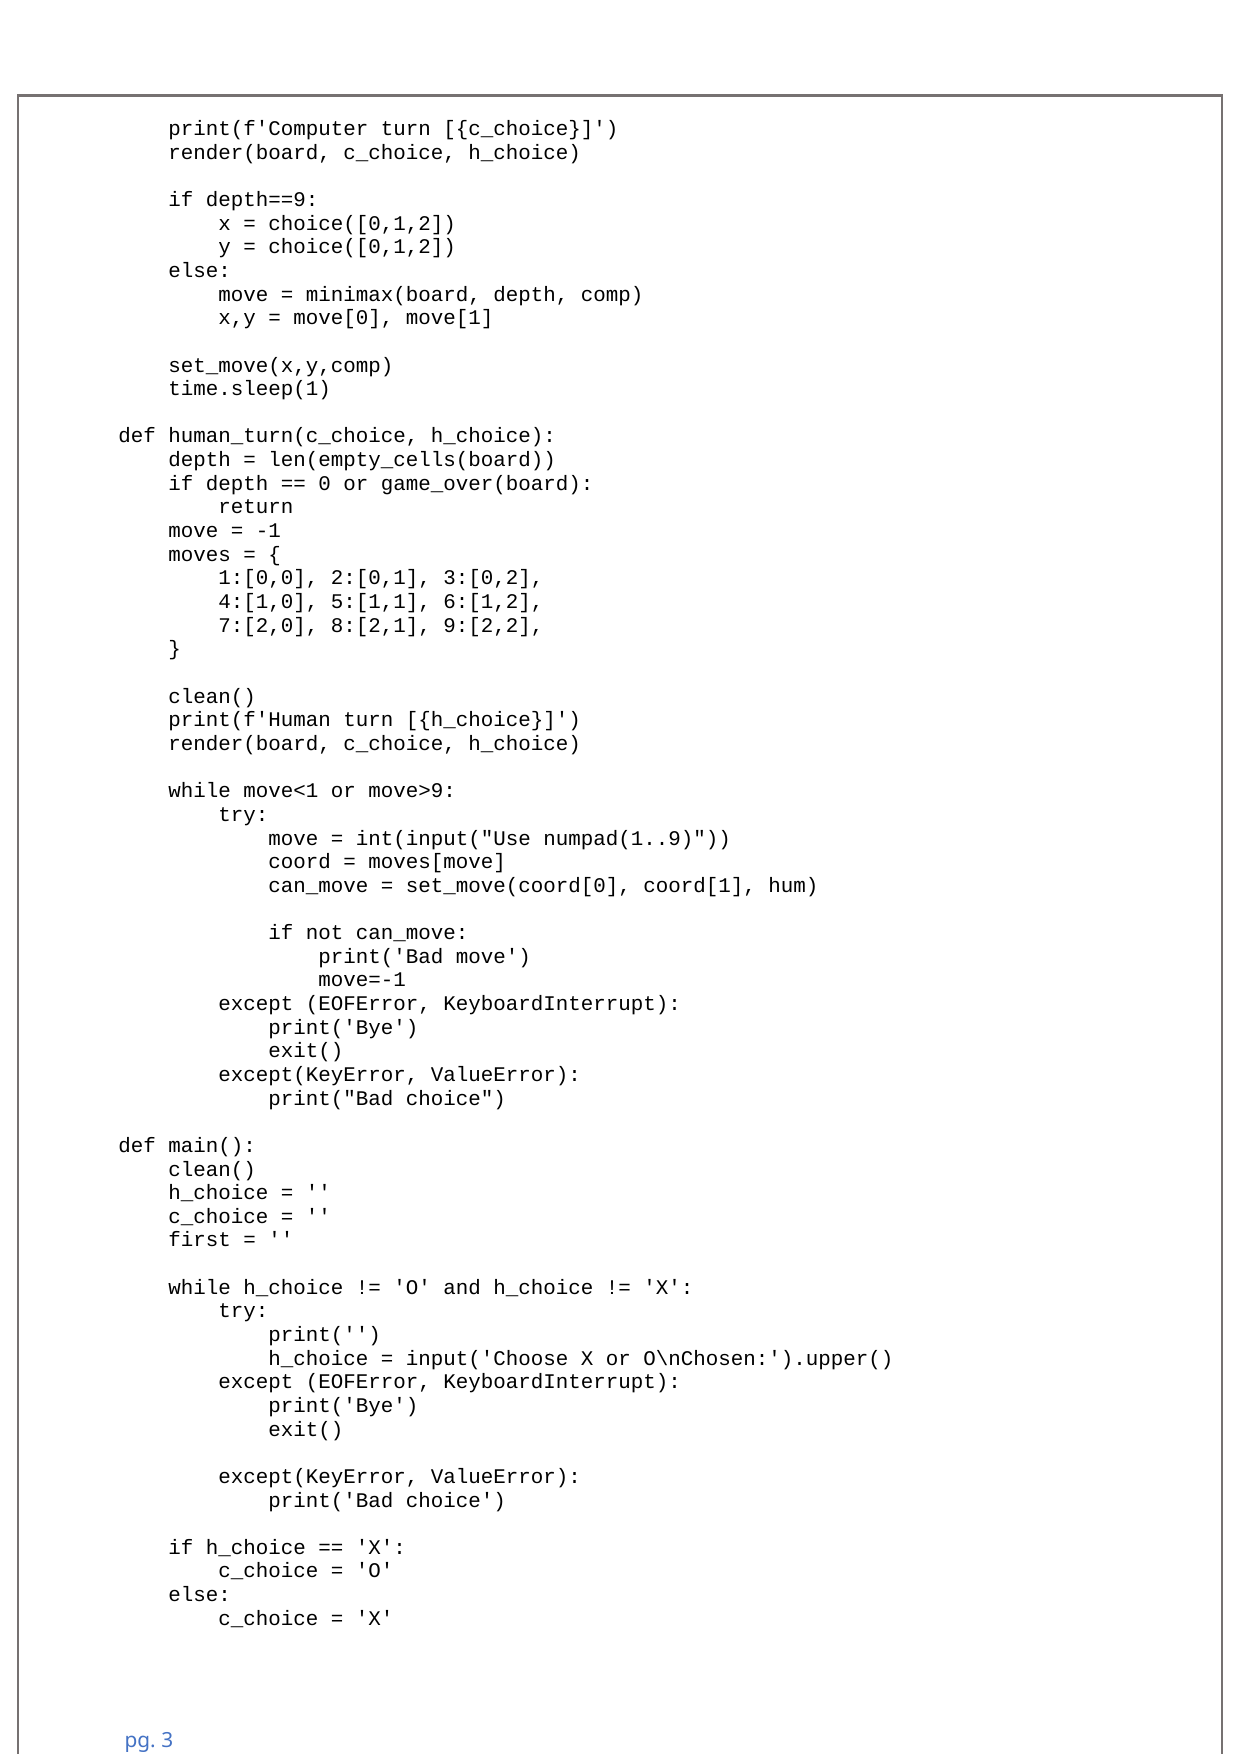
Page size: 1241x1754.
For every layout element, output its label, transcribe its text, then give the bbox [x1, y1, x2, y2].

text print('') [118, 1324, 1122, 1348]
text print("Bad choice") [118, 1088, 1122, 1111]
text else: [118, 260, 1122, 284]
text c_choice = 'X' [118, 1608, 1122, 1631]
text can_move = set_move(coord[0], coord[1], hum) [118, 875, 1122, 898]
text first = '' [118, 1229, 1122, 1253]
text coord = moves[move] [118, 851, 1122, 875]
text print(f'Human turn [{h_choice}]') [118, 709, 1122, 733]
text y = choice([0,1,2]) [118, 236, 1122, 260]
text } [118, 638, 1122, 662]
text time.sleep(1) [118, 378, 1122, 402]
text if not can_move: [118, 922, 1122, 946]
text print('Bye') [118, 1017, 1122, 1040]
text if depth==9: [118, 189, 1122, 213]
text c_choice = 'O' [118, 1561, 1122, 1584]
text h_choice = '' [118, 1182, 1122, 1206]
text except (EOFError, KeyboardInterrupt): [118, 1371, 1122, 1395]
text print('Bye') [118, 1395, 1122, 1419]
text render(board, c_choice, h_choice) [118, 733, 1122, 757]
text moves = { [118, 544, 1122, 567]
text except(KeyError, ValueError): [118, 1064, 1122, 1088]
text h_choice = input('Choose X or O\nChosen:').upper() [118, 1348, 1122, 1371]
text else: [118, 1584, 1122, 1608]
text render(board, c_choice, h_choice) [118, 142, 1122, 165]
text except (EOFError, KeyboardInterrupt): [118, 993, 1122, 1017]
text 1:[0,0], 2:[0,1], 3:[0,2], [118, 567, 1122, 591]
text print('Bad choice') [118, 1489, 1122, 1513]
text exit() [118, 1419, 1122, 1442]
text if h_choice == 'X': [118, 1537, 1122, 1561]
text move = minimax(board, depth, comp) [118, 284, 1122, 307]
text except(KeyError, ValueError): [118, 1466, 1122, 1489]
text try: [118, 1300, 1122, 1324]
text 4:[1,0], 5:[1,1], 6:[1,2], [118, 591, 1122, 615]
text move = int(input("Use numpad(1..9)")) [118, 827, 1122, 851]
text move = -1 [118, 520, 1122, 544]
text while move<1 or move>9: [118, 780, 1122, 804]
text clean() [118, 1158, 1122, 1182]
text x,y = move[0], move[1] [118, 307, 1122, 331]
text def main(): [118, 1135, 1122, 1158]
text print('Bad move') [118, 946, 1122, 969]
text set_move(x,y,comp) [118, 354, 1122, 378]
text c_choice = '' [118, 1206, 1122, 1229]
text while h_choice != 'O' and h_choice != 'X': [118, 1277, 1122, 1300]
text exit() [118, 1040, 1122, 1064]
text try: [118, 804, 1122, 827]
text if depth == 0 or game_over(board): [118, 473, 1122, 496]
text 7:[2,0], 8:[2,1], 9:[2,2], [118, 615, 1122, 638]
text move=-1 [118, 969, 1122, 993]
text def human_turn(c_choice, h_choice): [118, 426, 1122, 449]
text x = choice([0,1,2]) [118, 213, 1122, 236]
text print(f'Computer turn [{c_choice}]') [118, 118, 1122, 142]
text return [118, 496, 1122, 520]
text depth = len(empty_cells(board)) [118, 449, 1122, 473]
text clean() [118, 686, 1122, 709]
